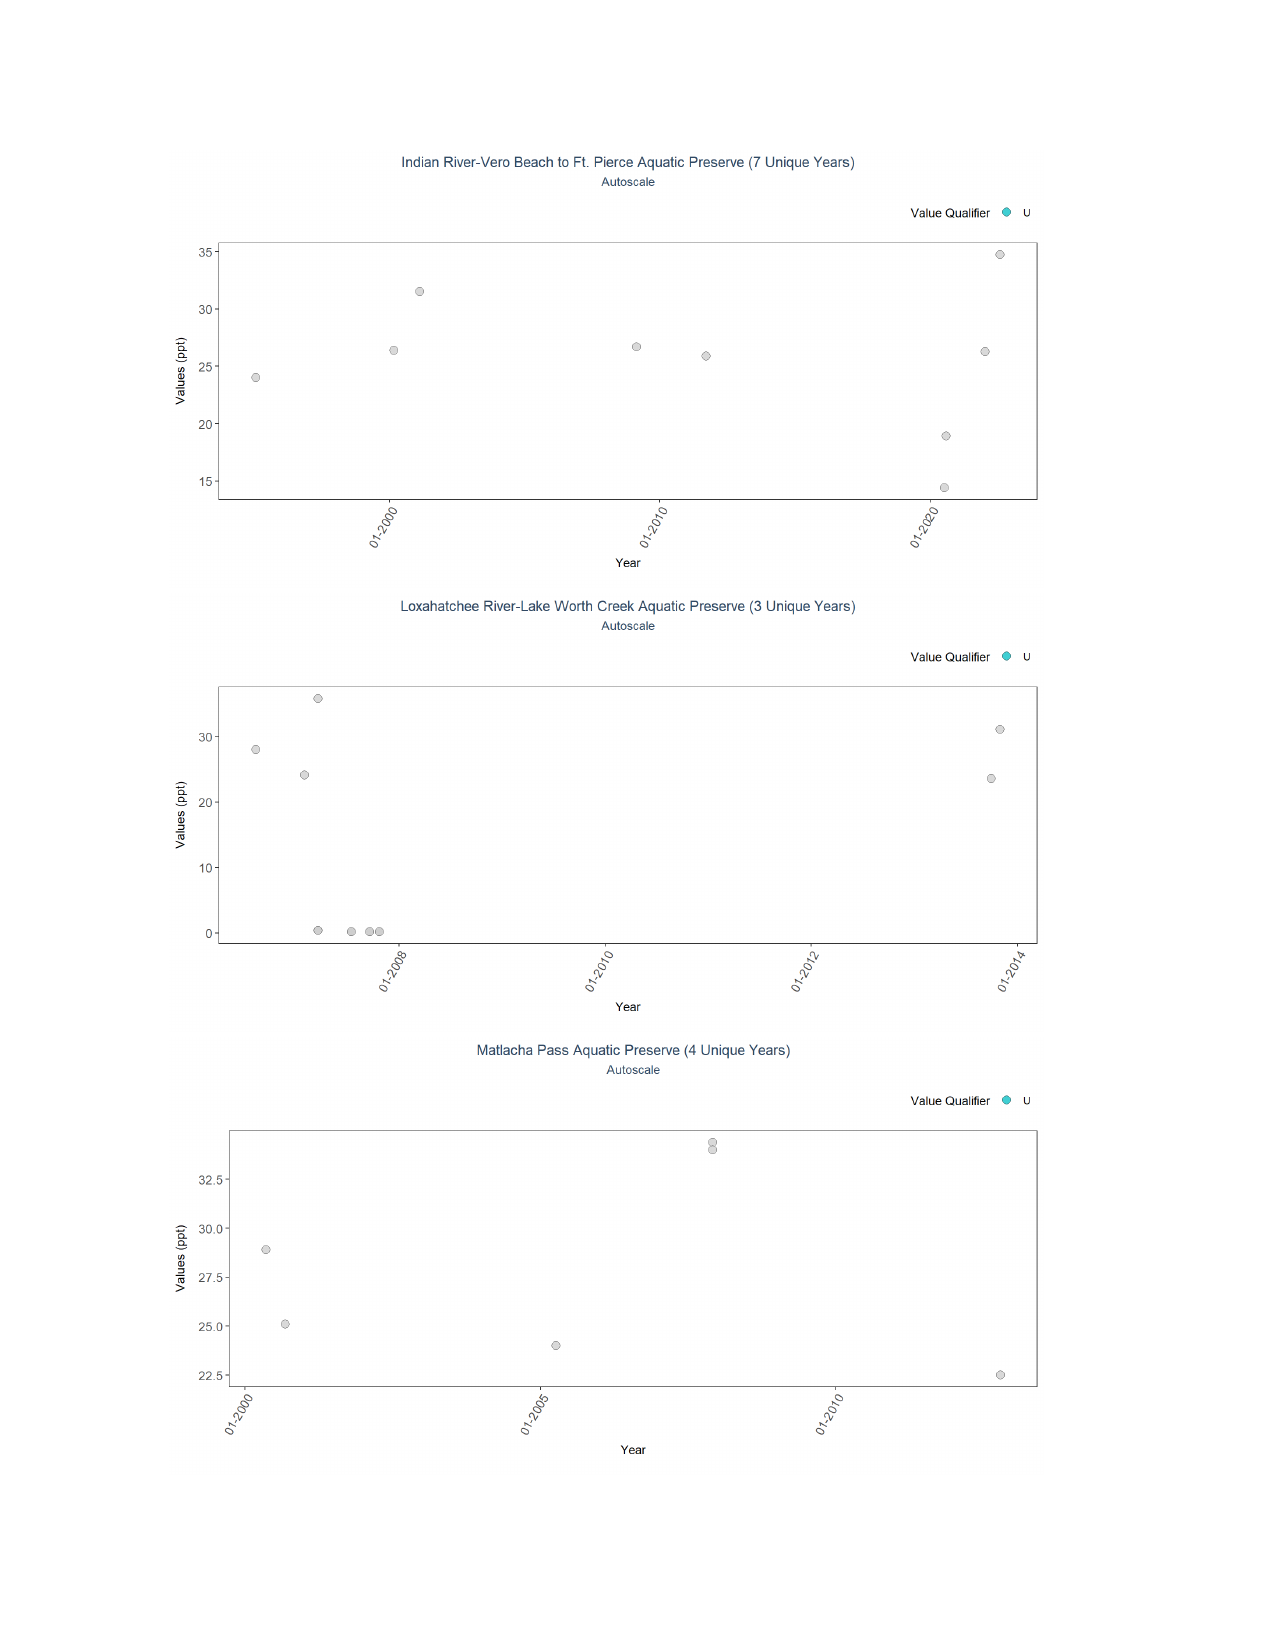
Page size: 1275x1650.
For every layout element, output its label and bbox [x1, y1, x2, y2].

picture [168, 593, 1044, 1032]
picture [168, 150, 1044, 588]
picture [168, 1037, 1044, 1475]
